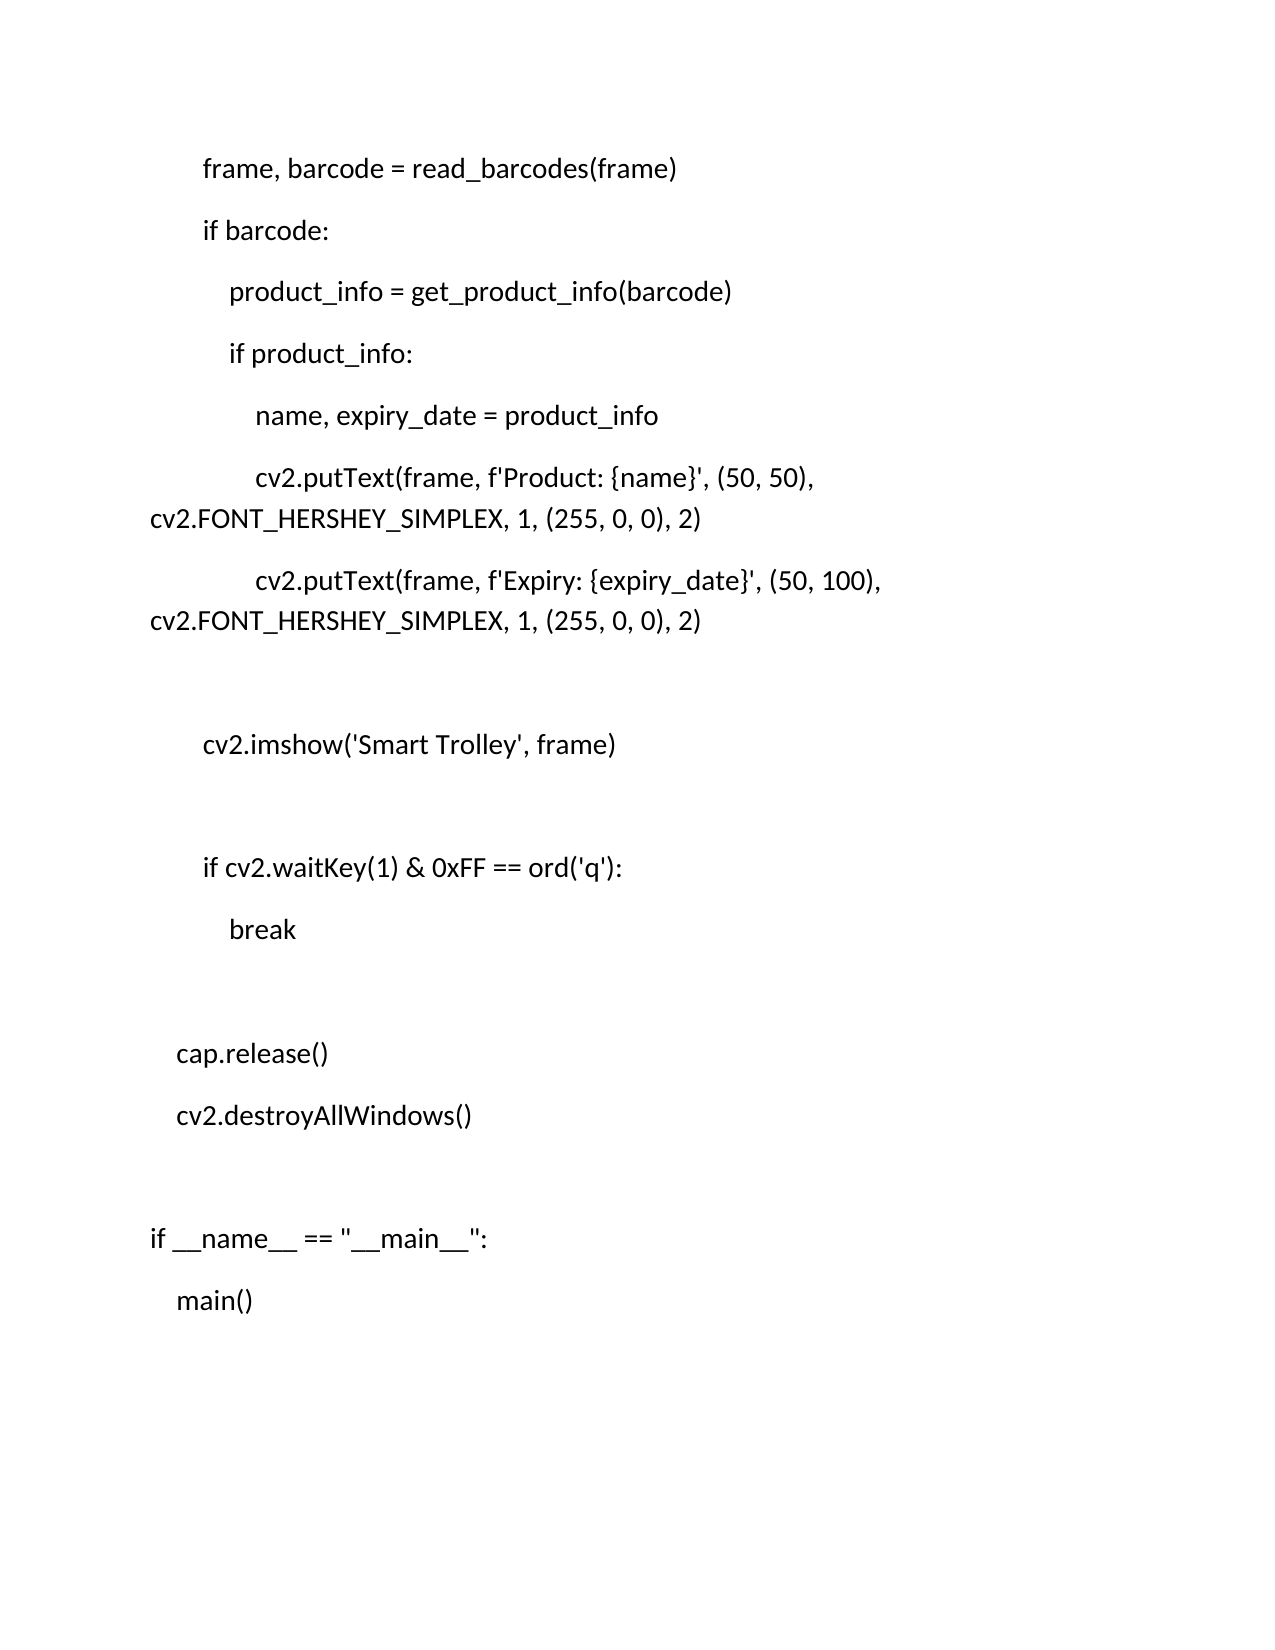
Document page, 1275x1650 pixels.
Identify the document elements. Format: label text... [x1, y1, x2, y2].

text cv2.putText(frame, f'Expiry: {expiry_date}', (50, 100), cv2.FONT_HERSHEY_SIMPLEX, 1, (255, 0, 0), 2) [150, 562, 1125, 638]
text break [150, 911, 1125, 947]
text cv2.destroyAllWindows() [150, 1097, 1125, 1132]
text product_info = get_product_info(barcode) [150, 273, 1125, 309]
text if product_info: [150, 335, 1125, 371]
text if __name__ == "__main__": [150, 1220, 1125, 1256]
text name, expiry_date = product_info [150, 397, 1125, 433]
text main() [150, 1282, 1125, 1318]
text cv2.putText(frame, f'Product: {name}', (50, 50), cv2.FONT_HERSHEY_SIMPLEX, 1, (255, 0, 0), 2) [150, 459, 1125, 535]
text frame, barcode = read_barcodes(frame) [150, 150, 1125, 186]
text cv2.imshow('Smart Trolley', frame) [150, 726, 1125, 762]
text if cv2.waitKey(1) & 0xFF == ord('q'): [150, 849, 1125, 885]
text cap.release() [150, 1035, 1125, 1071]
text if barcode: [150, 212, 1125, 247]
